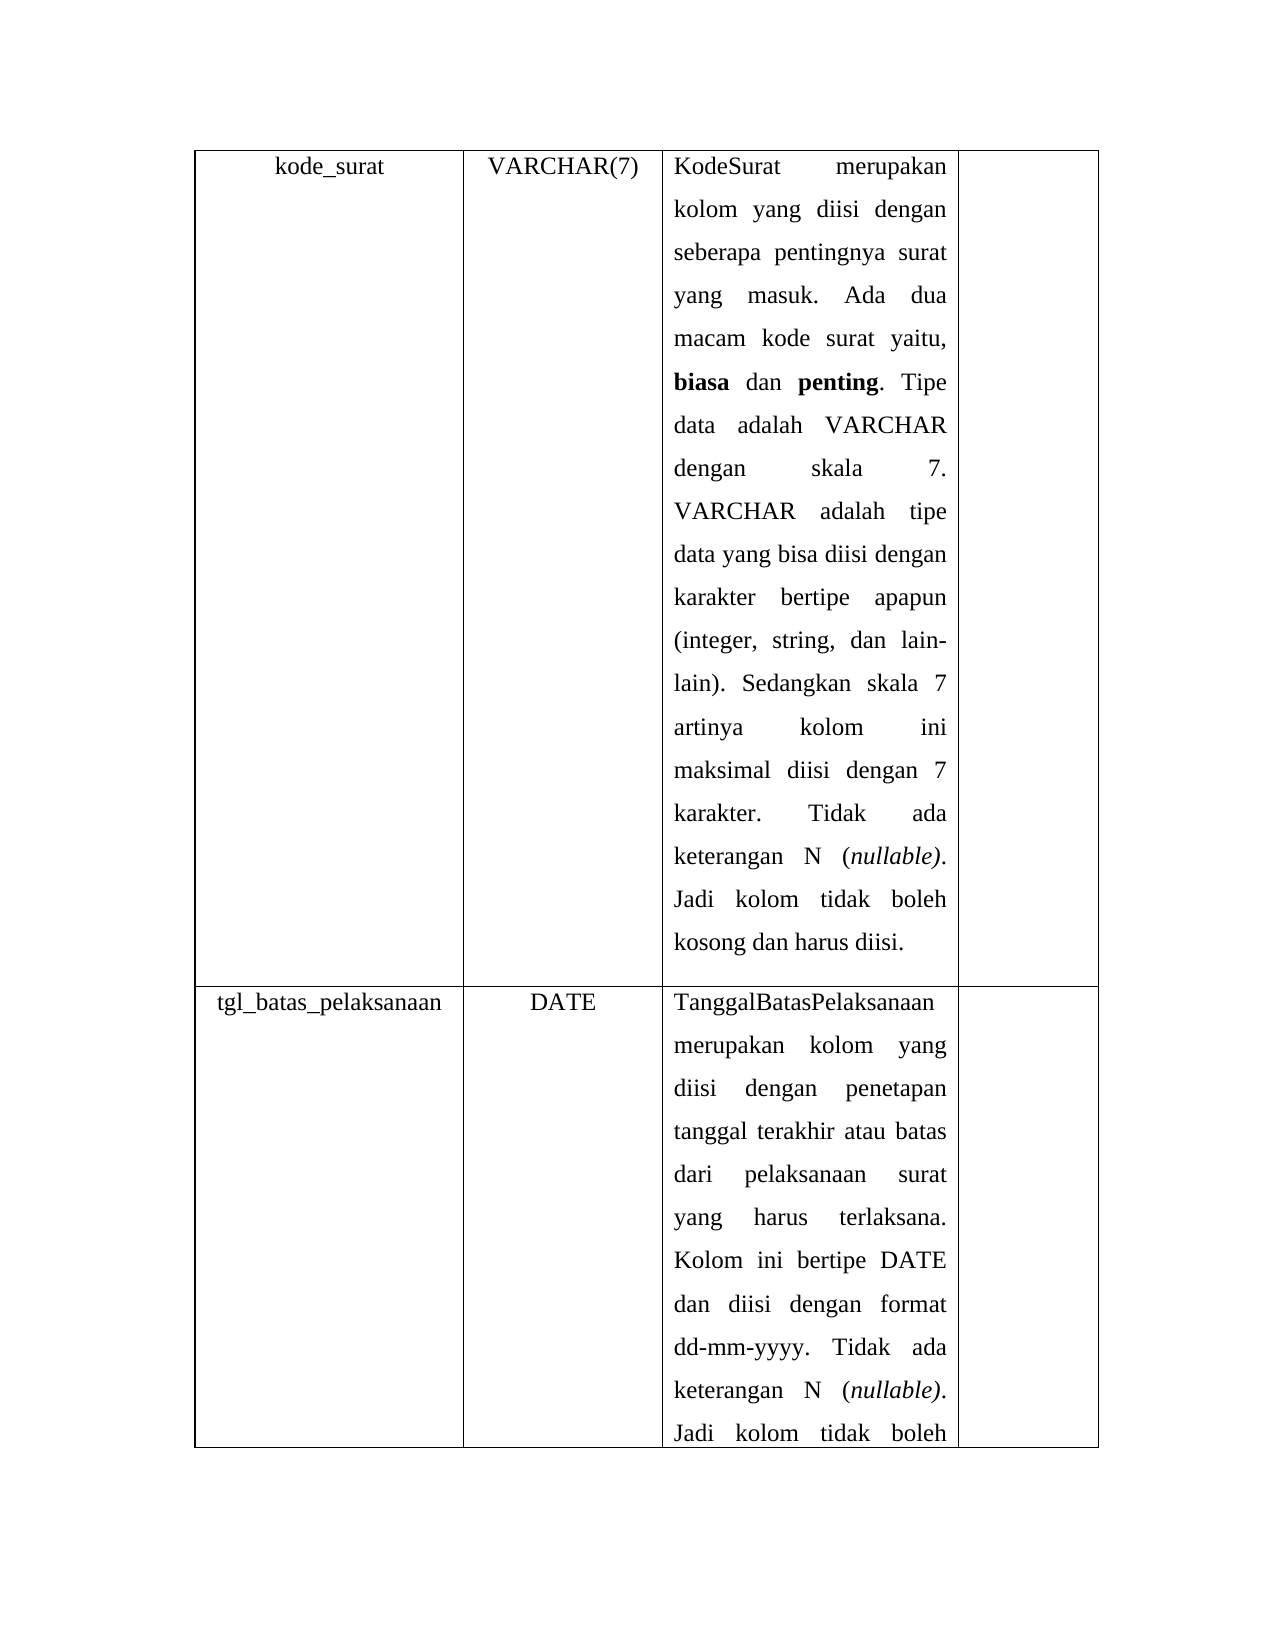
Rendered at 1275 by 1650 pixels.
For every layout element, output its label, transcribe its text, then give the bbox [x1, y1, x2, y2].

table_cell [959, 987, 1098, 1447]
table_cell KodeSurat merupakan kolom yang diisi dengan seberapa pentingnya surat yang masuk. Ada dua macam kode surat yaitu, biasa dan penting. Tipe data adalah VARCHAR dengan skala 7. VARCHAR adalah tipe data yang bisa diisi dengan karakter bertipe apapun (integer, string, dan lain-lain). Sedangkan skala 7 artinya kolom ini maksimal diisi dengan 7 karakter. Tidak ada keterangan N (nullable). Jadi kolom tidak boleh kosong dan harus diisi. [663, 151, 958, 986]
table_cell kode_surat [196, 151, 463, 986]
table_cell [663, 987, 958, 1447]
table_cell DATE [464, 987, 662, 1447]
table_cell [196, 987, 463, 1447]
table_cell [959, 151, 1098, 986]
table_cell VARCHAR(7) [464, 151, 662, 986]
